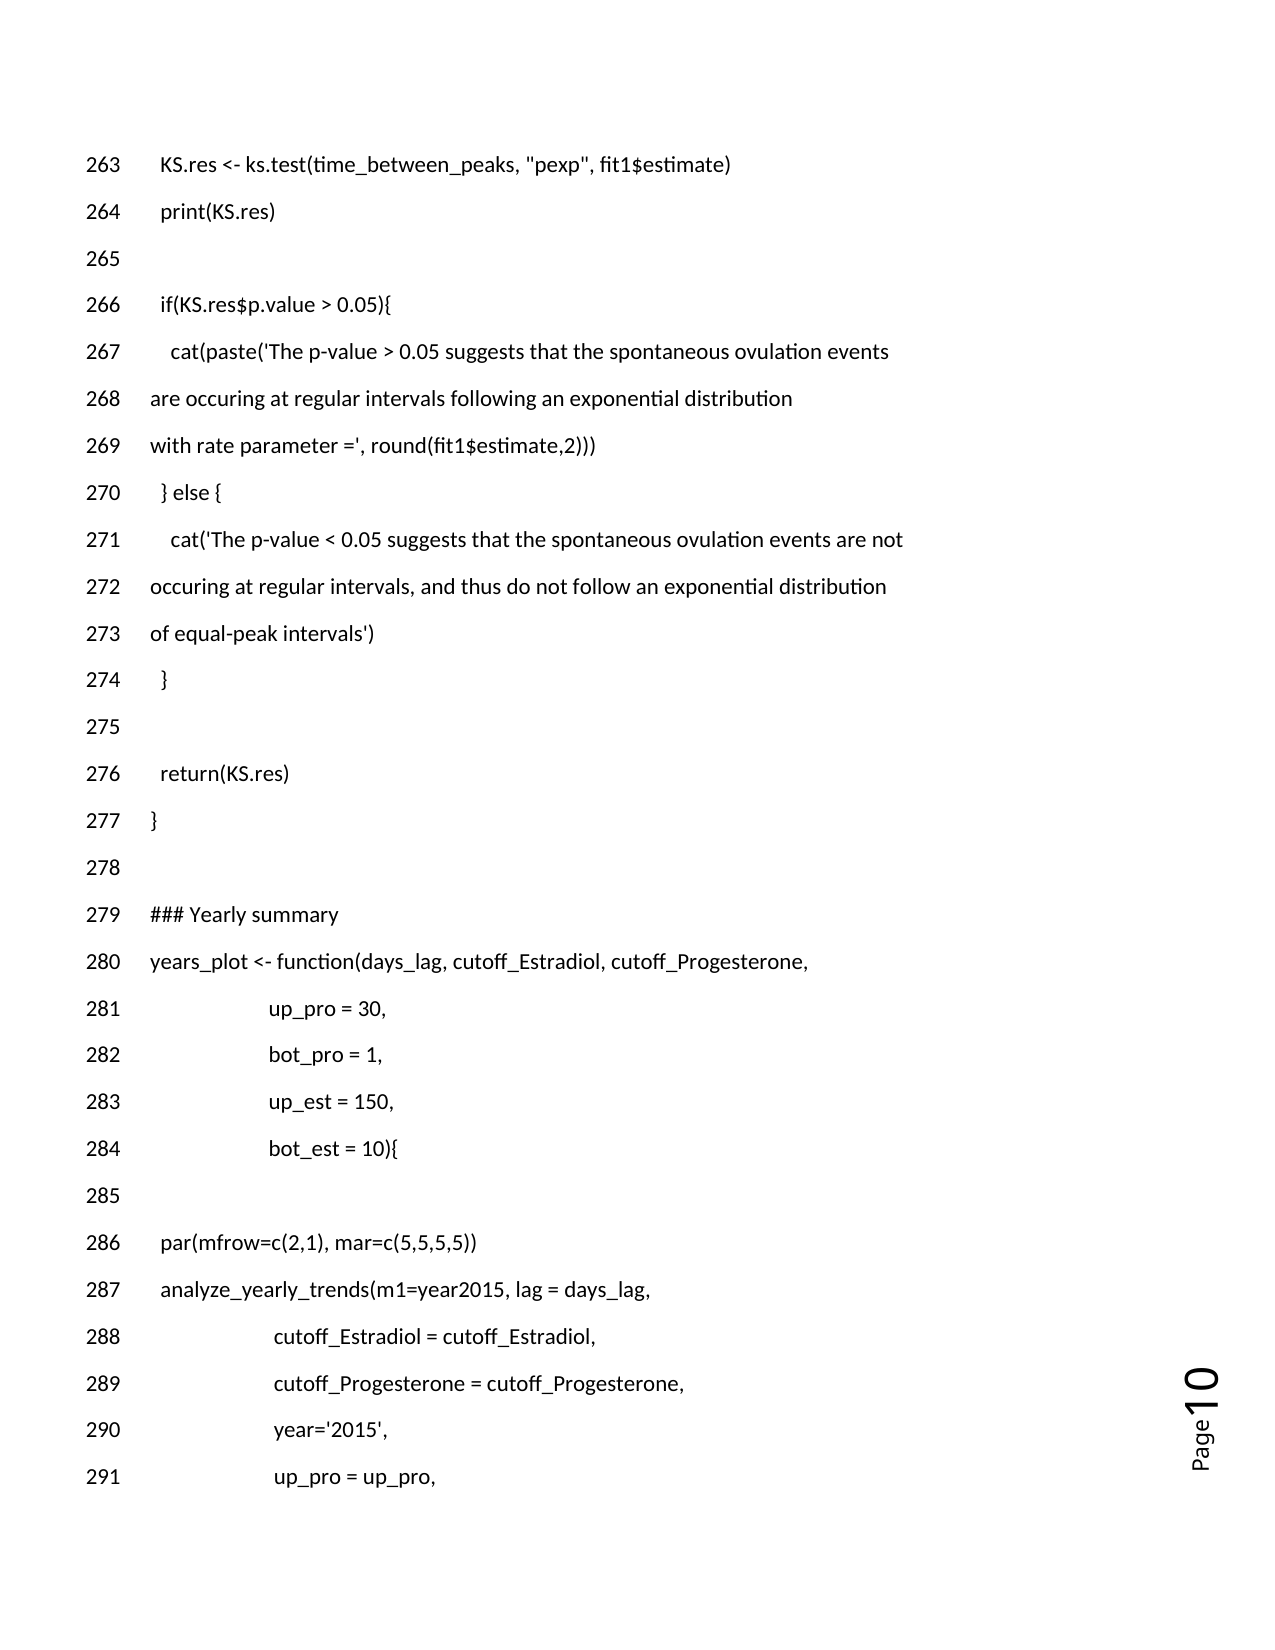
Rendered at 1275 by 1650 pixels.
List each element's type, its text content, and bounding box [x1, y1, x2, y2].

text par(mfrow=c(2,1), mar=c(5,5,5,5)) [150, 1228, 1125, 1256]
text bot_est = 10){ [150, 1134, 1125, 1162]
text cutoff_Estradiol = cutoff_Estradiol, [150, 1322, 1125, 1350]
text ### Yearly summary [150, 900, 1125, 928]
text } [150, 666, 1125, 694]
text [150, 1369, 1125, 1397]
text up_est = 150, [150, 1087, 1125, 1116]
text return(KS.res) [150, 759, 1125, 787]
text if(KS.res$p.value > 0.05){ [150, 291, 1125, 319]
text cat(paste('The p-value > 0.05 suggests that the spontaneous ovulation events [150, 337, 1125, 366]
text with rate parameter =', round(fit1$estimate,2))) [150, 431, 1125, 459]
text analyze_yearly_trends(m1=year2015, lag = days_lag, [150, 1275, 1125, 1303]
text year='2015', [150, 1416, 1125, 1444]
text } [150, 806, 1125, 834]
text up_pro = up_pro, [150, 1462, 1125, 1491]
text occuring at regular intervals, and thus do not follow an exponential distribution [150, 572, 1125, 600]
text years_plot <- function(days_lag, cutoff_Estradiol, cutoff_Progesterone, [150, 947, 1125, 975]
text are occuring at regular intervals following an exponential distribution [150, 384, 1125, 412]
text print(KS.res) [150, 197, 1125, 225]
text bot_pro = 1, [150, 1041, 1125, 1069]
text cat('The p-value < 0.05 suggests that the spontaneous ovulation events are not [150, 525, 1125, 553]
text } else { [150, 478, 1125, 506]
text up_pro = 30, [150, 994, 1125, 1022]
text of equal-peak intervals') [150, 619, 1125, 647]
text KS.res <- ks.test(time_between_peaks, "pexp", fit1$estimate) [150, 150, 1125, 178]
